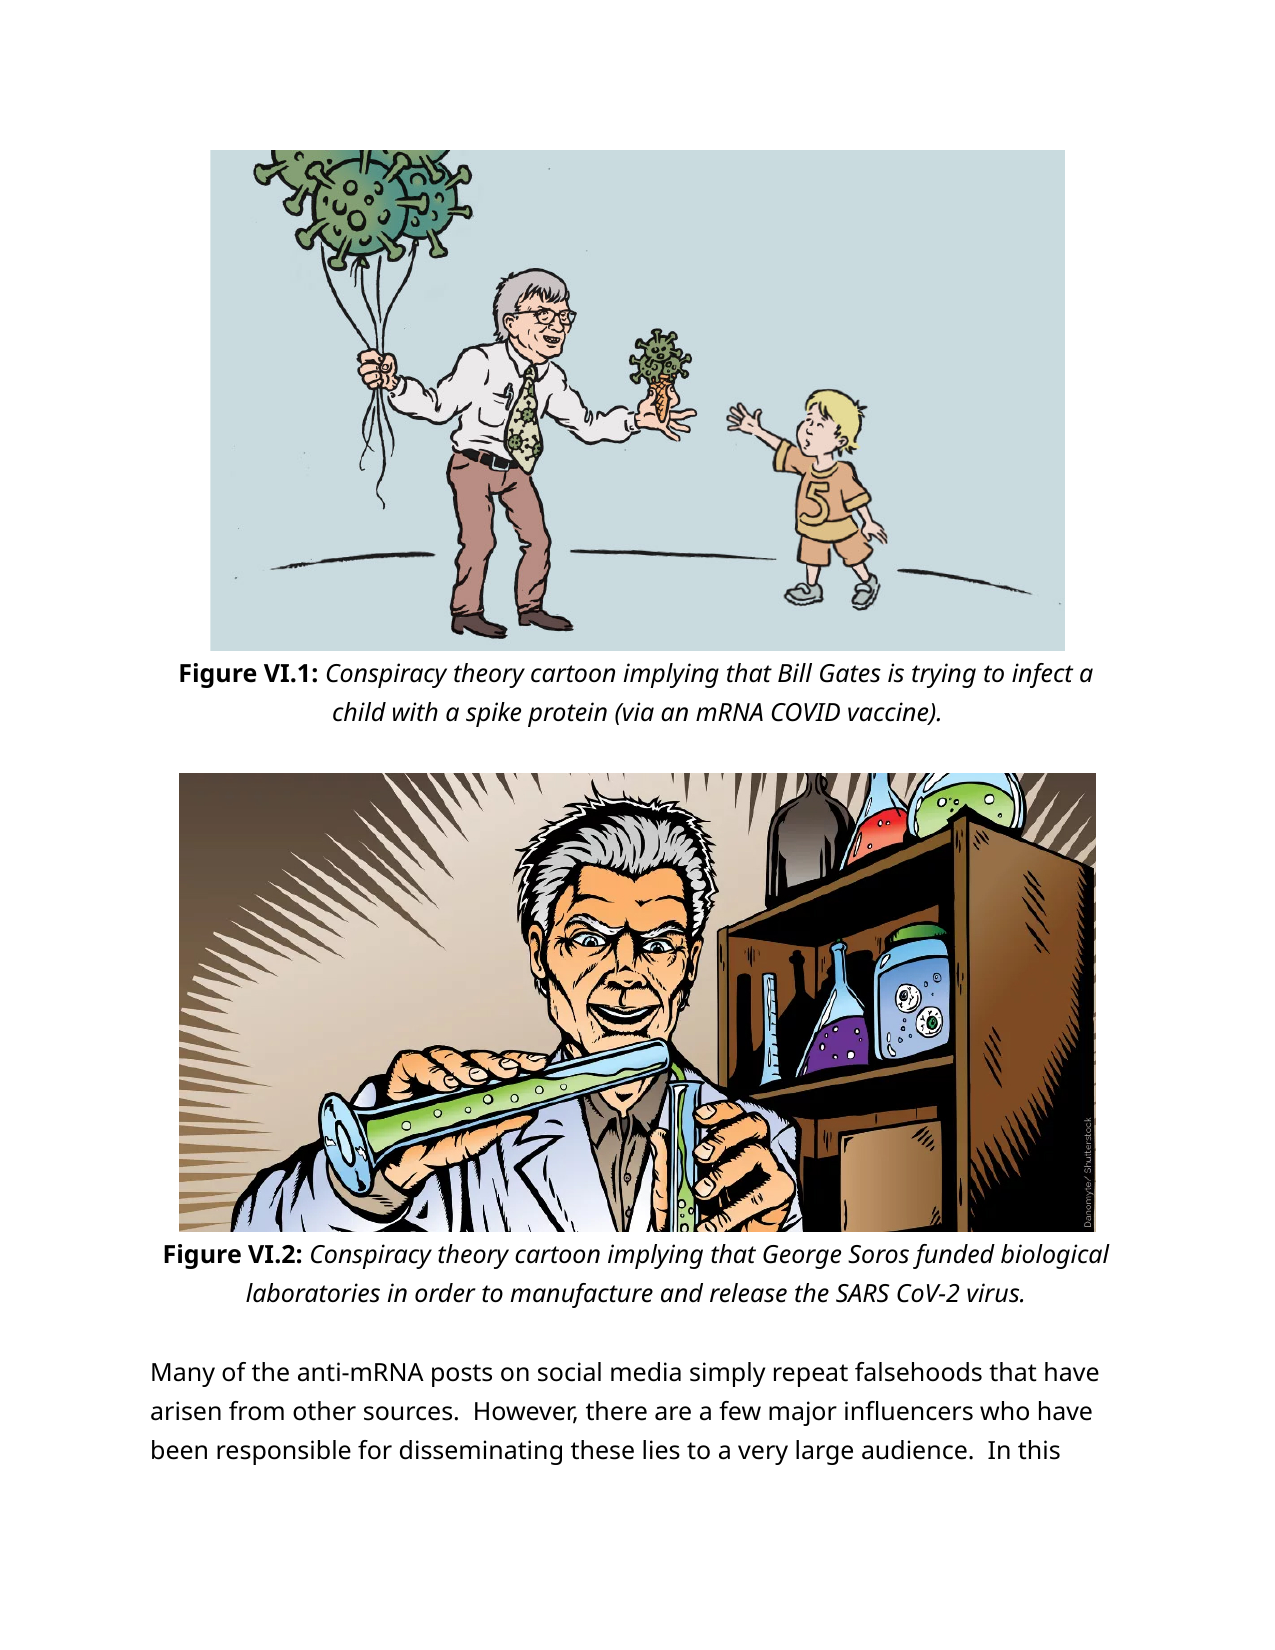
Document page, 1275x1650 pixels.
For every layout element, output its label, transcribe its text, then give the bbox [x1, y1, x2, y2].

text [150, 1354, 1125, 1467]
text Figure VI.2: Conspiracy theory cartoon implying that George Soros funded biological laboratories in order to manufacture and release the SARS CoV-2 virus. [150, 1237, 1125, 1310]
picture [179, 773, 1096, 1232]
text Figure VI.1: Conspiracy theory cartoon implying that Bill Gates is trying to infect a child with a spike protein (via an mRNA COVID vaccine). [150, 656, 1125, 729]
picture [210, 150, 1065, 651]
